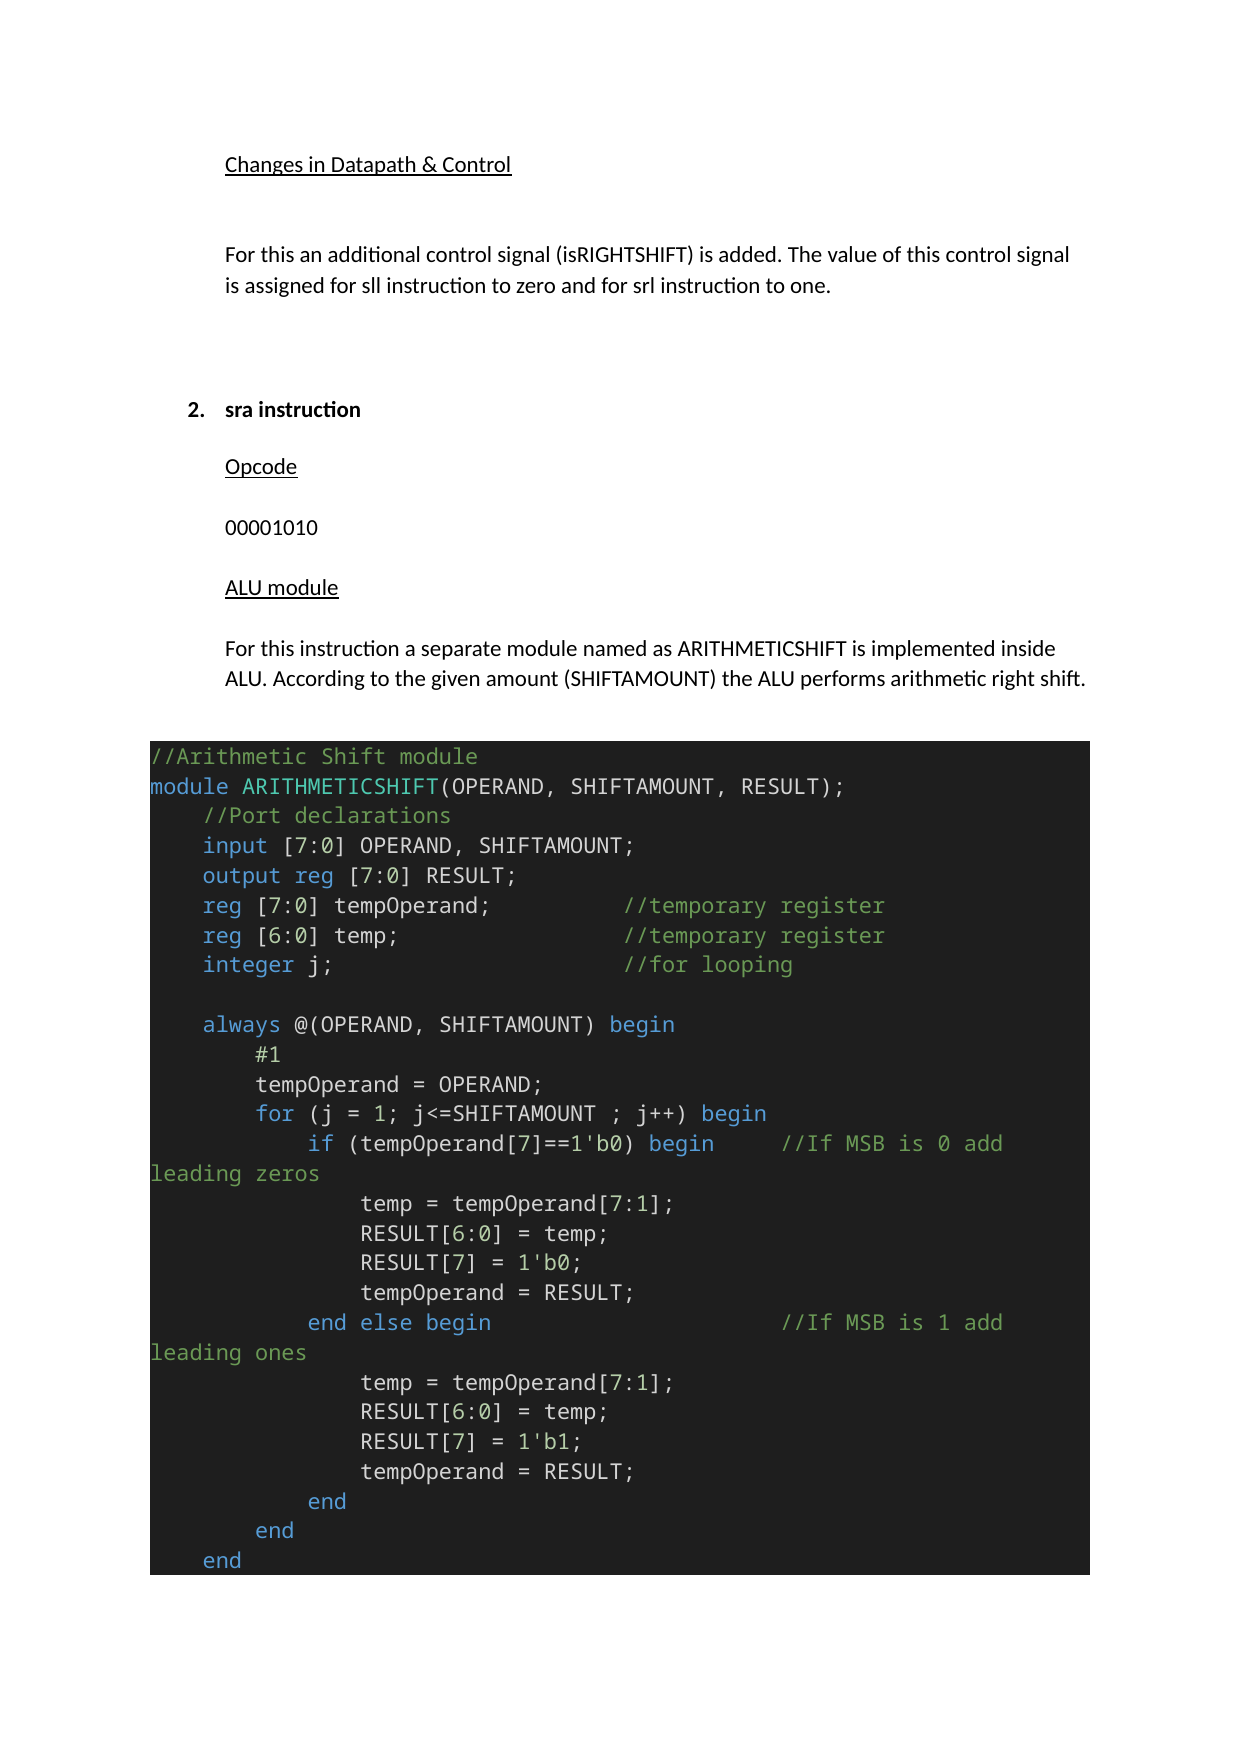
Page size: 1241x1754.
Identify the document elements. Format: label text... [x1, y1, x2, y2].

text integer j; //for looping [150, 949, 1090, 979]
list sra instruction [187, 395, 1090, 423]
text module ARITHMETICSHIFT(OPERAND, SHIFTAMOUNT, RESULT); [150, 771, 1090, 801]
text reg [6:0] temp; //temporary register [150, 920, 1090, 949]
text for (j = 1; j<=SHIFTAMOUNT ; j++) begin [150, 1098, 1090, 1128]
text tempOperand = RESULT; [150, 1277, 1090, 1307]
text RESULT[7] = 1'b0; [150, 1247, 1090, 1277]
list 00001010 [225, 513, 1090, 541]
list Opcode [225, 452, 1090, 480]
text temp = tempOperand[7:1]; [150, 1367, 1090, 1396]
text tempOperand = OPERAND; [150, 1069, 1090, 1098]
text tempOperand = RESULT; [150, 1456, 1090, 1486]
list For this an additional control signal (isRIGHTSHIFT) is added. The value of this control signal is assigned for sll instruction to zero and for srl instruction to one. [225, 241, 1090, 299]
list For this instruction a separate module named as ARITHMETICSHIFT is implemented inside ALU. According to the given amount (SHIFTAMOUNT) the ALU performs arithmetic right shift. [225, 634, 1090, 692]
text reg [7:0] tempOperand; //temporary register [150, 890, 1090, 920]
text end else begin //If MSB is 1 add leading ones [150, 1307, 1090, 1367]
text output reg [7:0] RESULT; [150, 860, 1090, 890]
text end [150, 1486, 1090, 1516]
text end [150, 1545, 1090, 1575]
list ALU module [225, 573, 1090, 601]
text RESULT[6:0] = temp; [150, 1396, 1090, 1426]
text RESULT[7] = 1'b1; [150, 1426, 1090, 1456]
text RESULT[6:0] = temp; [150, 1218, 1090, 1247]
text if (tempOperand[7]==1'b0) begin //If MSB is 0 add leading zeros [150, 1128, 1090, 1188]
text //Arithmetic Shift module [150, 741, 1090, 771]
text end [150, 1516, 1090, 1545]
text //Port declarations [150, 801, 1090, 830]
text #1 [150, 1039, 1090, 1069]
list Changes in Datapath & Control [225, 150, 1090, 178]
text always @(OPERAND, SHIFTAMOUNT) begin [150, 1009, 1090, 1039]
text temp = tempOperand[7:1]; [150, 1188, 1090, 1218]
text input [7:0] OPERAND, SHIFTAMOUNT; [150, 830, 1090, 860]
